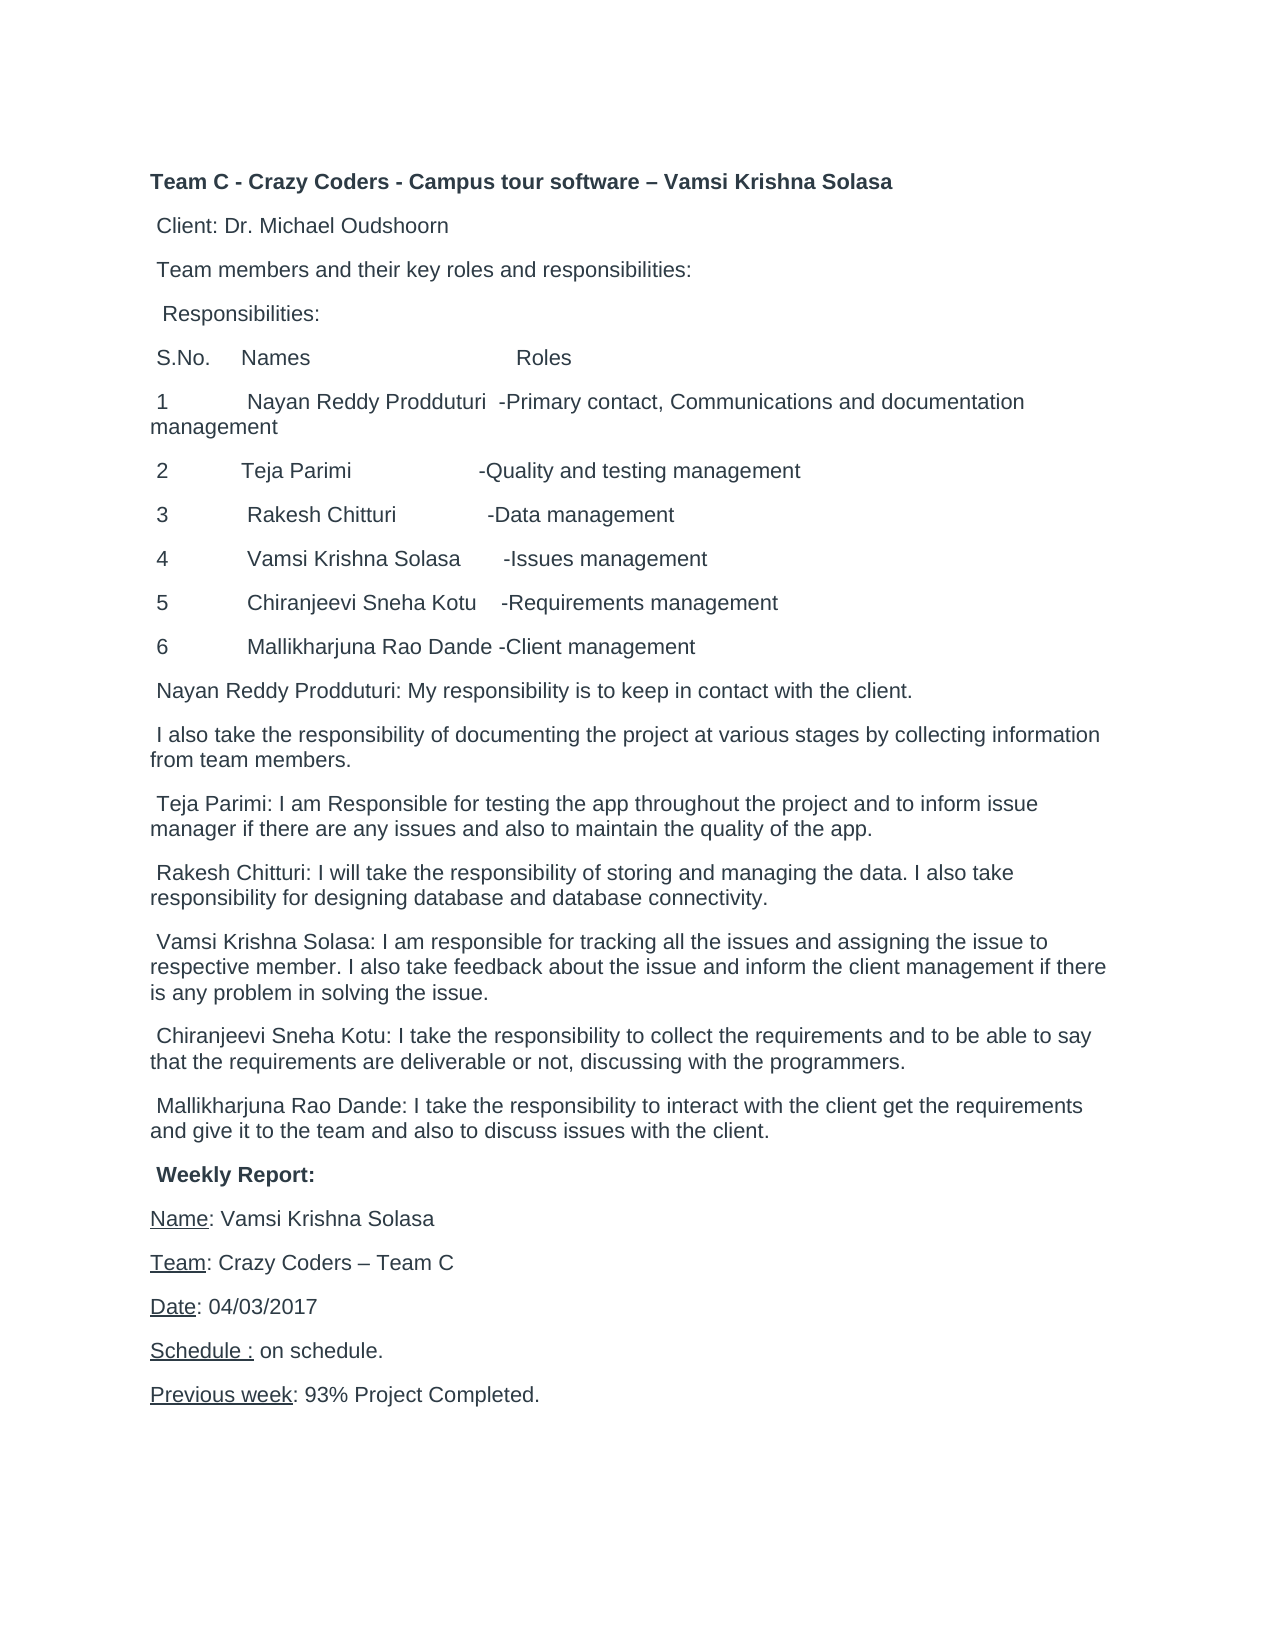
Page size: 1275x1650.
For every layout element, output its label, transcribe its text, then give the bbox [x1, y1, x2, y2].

text Chiranjeevi Sneha Kotu: I take the responsibility to collect the requirements and to be able to say that the requirements are deliverable or not, discussing with the programmers. [150, 1023, 1125, 1074]
text Vamsi Krishna Solasa: I am responsible for tracking all the issues and assigning the issue to respective member. I also take feedback about the issue and inform the client management if there is any problem in solving the issue. [150, 929, 1125, 1004]
text Responsibilities: [150, 301, 1125, 326]
text I also take the responsibility of documenting the project at various stages by collecting information from team members. [150, 721, 1125, 772]
text Team: Crazy Coders – Team C [150, 1249, 1125, 1275]
text Rakesh Chitturi: I will take the responsibility of storing and managing the data. I also take responsibility for designing database and database connectivity. [150, 860, 1125, 910]
text Schedule : on schedule. [150, 1337, 1125, 1363]
text 1 Nayan Reddy Prodduturi -Primary contact, Communications and documentation management [150, 388, 1125, 439]
text Client: Dr. Michael Oudshoorn [150, 213, 1125, 238]
text Team C - Crazy Coders - Campus tour software – Vamsi Krishna Solasa [150, 169, 1125, 194]
text Date: 04/03/2017 [150, 1293, 1125, 1319]
text Previous week: 93% Project Completed. [150, 1381, 1125, 1407]
text Teja Parimi: I am Responsible for testing the app throughout the project and to inform issue manager if there are any issues and also to maintain the quality of the app. [150, 791, 1125, 841]
text Weekly Report: [150, 1162, 1125, 1187]
text 3 Rakesh Chitturi -Data management [150, 502, 1125, 527]
text S.No. Names Roles [150, 344, 1125, 370]
text Nayan Reddy Prodduturi: My responsibility is to keep in contact with the client. [150, 677, 1125, 703]
text Mallikharjuna Rao Dande: I take the responsibility to interact with the client get the requirements and give it to the team and also to discuss issues with the client. [150, 1092, 1125, 1143]
text Team members and their key roles and responsibilities: [150, 257, 1125, 282]
text Name: Vamsi Krishna Solasa [150, 1206, 1125, 1231]
text 2 Teja Parimi -Quality and testing management [150, 458, 1125, 483]
text 4 Vamsi Krishna Solasa -Issues management [150, 546, 1125, 571]
text 5 Chiranjeevi Sneha Kotu -Requirements management [150, 589, 1125, 615]
text 6 Mallikharjuna Rao Dande -Client management [150, 633, 1125, 659]
